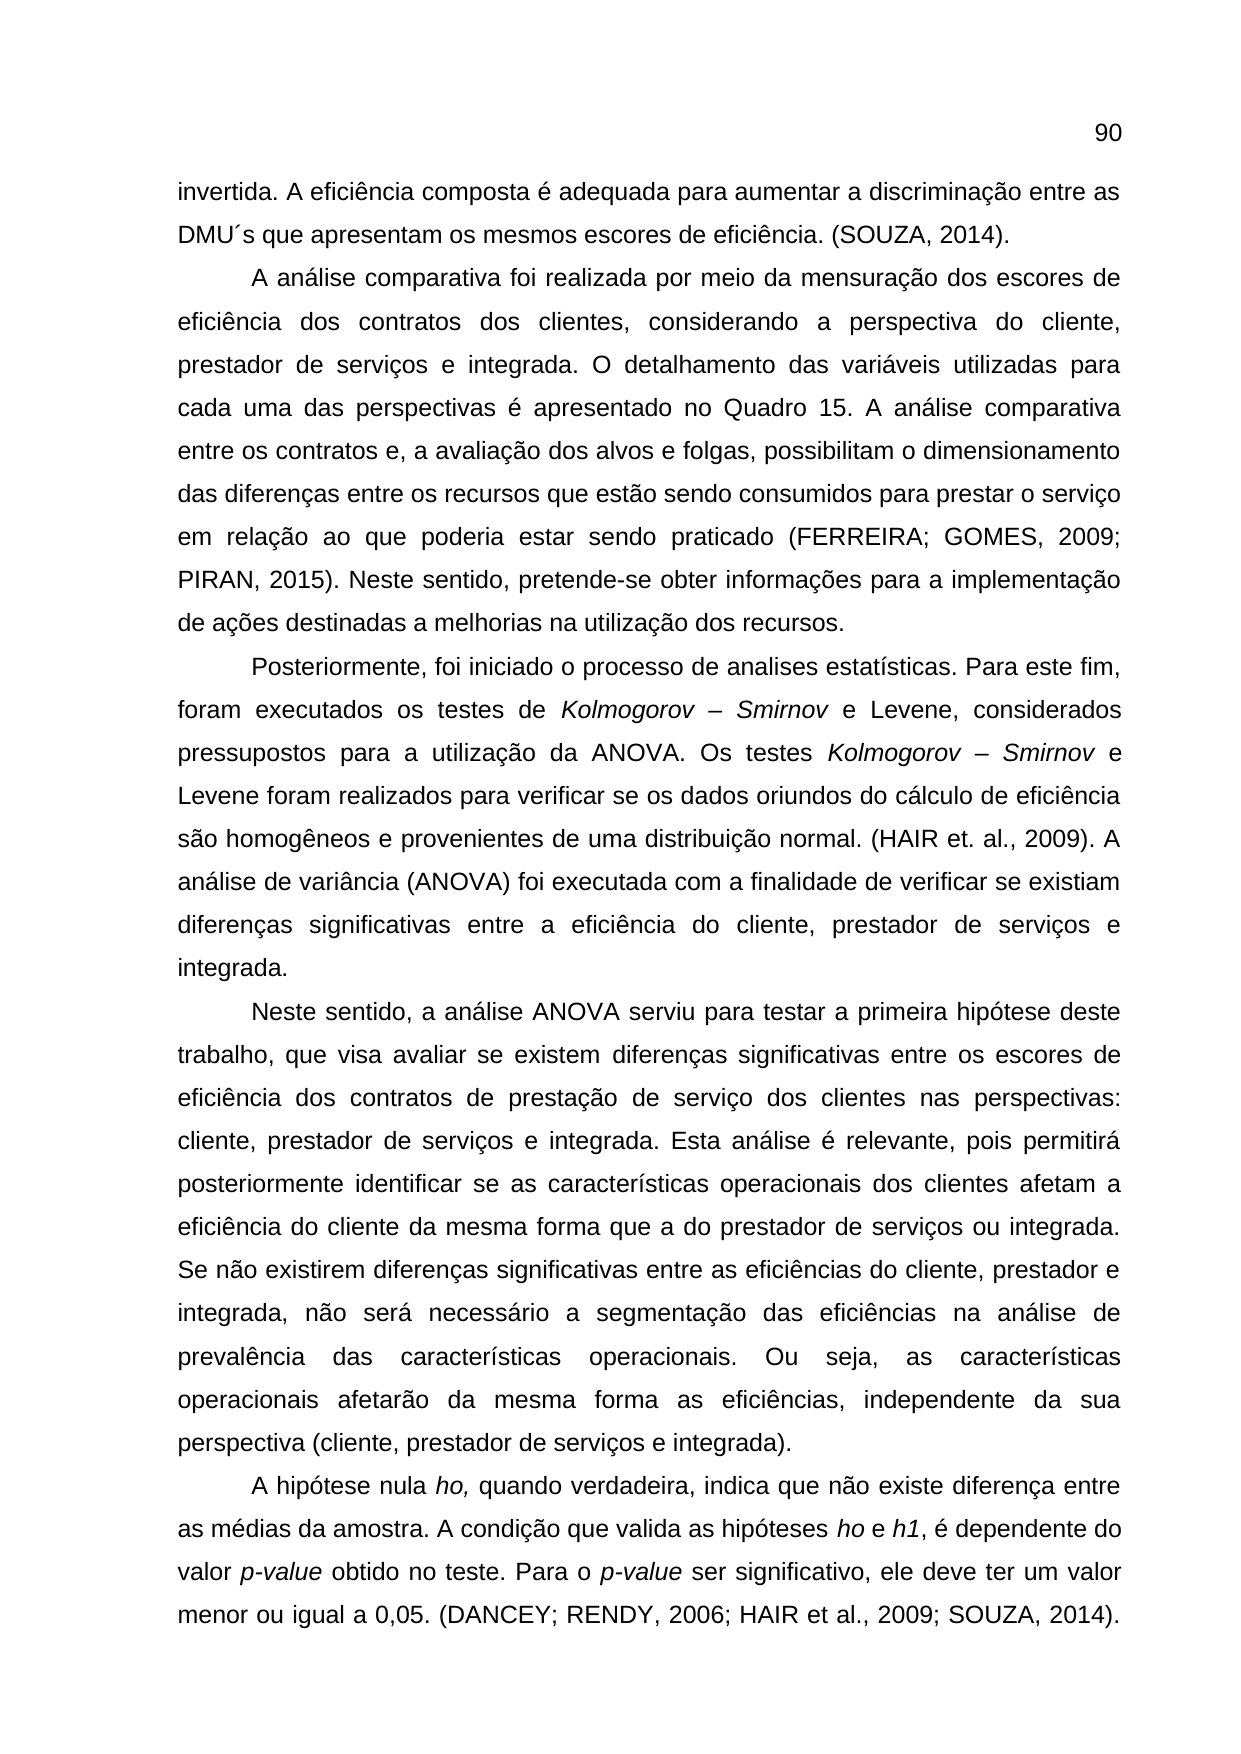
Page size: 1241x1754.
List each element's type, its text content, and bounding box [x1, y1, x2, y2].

text Neste sentido, a análise ANOVA serviu para testar a primeira hipótese deste trabalho, que visa avaliar se existem diferenças significativas entre os escores de eficiência dos contratos de prestação de serviço dos clientes nas perspectivas: cliente, prestador de serviços e integrada. Esta análise é relevante, pois permitirá posteriormente identificar se as características operacionais dos clientes afetam a eficiência do cliente da mesma forma que a do prestador de serviços ou integrada. Se não existirem diferenças significativas entre as eficiências do cliente, prestador e integrada, não será necessário a segmentação das eficiências na análise de prevalência das características operacionais. Ou seja, as características operacionais afetarão da mesma forma as eficiências, independente da sua perspectiva (cliente, prestador de serviços e integrada). [177, 997, 1122, 1457]
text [177, 177, 1122, 249]
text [177, 1471, 1122, 1629]
text Posteriormente, foi iniciado o processo de analises estatísticas. Para este fim, foram executados os testes de Kolmogorov – Smirnov e Levene, considerados pressupostos para a utilização da ANOVA. Os testes Kolmogorov – Smirnov e Levene foram realizados para verificar se os dados oriundos do cálculo de eficiência são homogêneos e provenientes de uma distribuição normal. (HAIR et. al., 2009). A análise de variância (ANOVA) foi executada com a finalidade de verificar se existiam diferenças significativas entre a eficiência do cliente, prestador de serviços e integrada. [177, 652, 1122, 982]
text A análise comparativa foi realizada por meio da mensuração dos escores de eficiência dos contratos dos clientes, considerando a perspectiva do cliente, prestador de serviços e integrada. O detalhamento das variáveis utilizadas para cada uma das perspectivas é apresentado no Quadro 15. A análise comparativa entre os contratos e, a avaliação dos alvos e folgas, possibilitam o dimensionamento das diferenças entre os recursos que estão sendo consumidos para prestar o serviço em relação ao que poderia estar sendo praticado (FERREIRA; GOMES, 2009; PIRAN, 2015). Neste sentido, pretende-se obter informações para a implementação de ações destinadas a melhorias na utilização dos recursos. [177, 263, 1122, 637]
